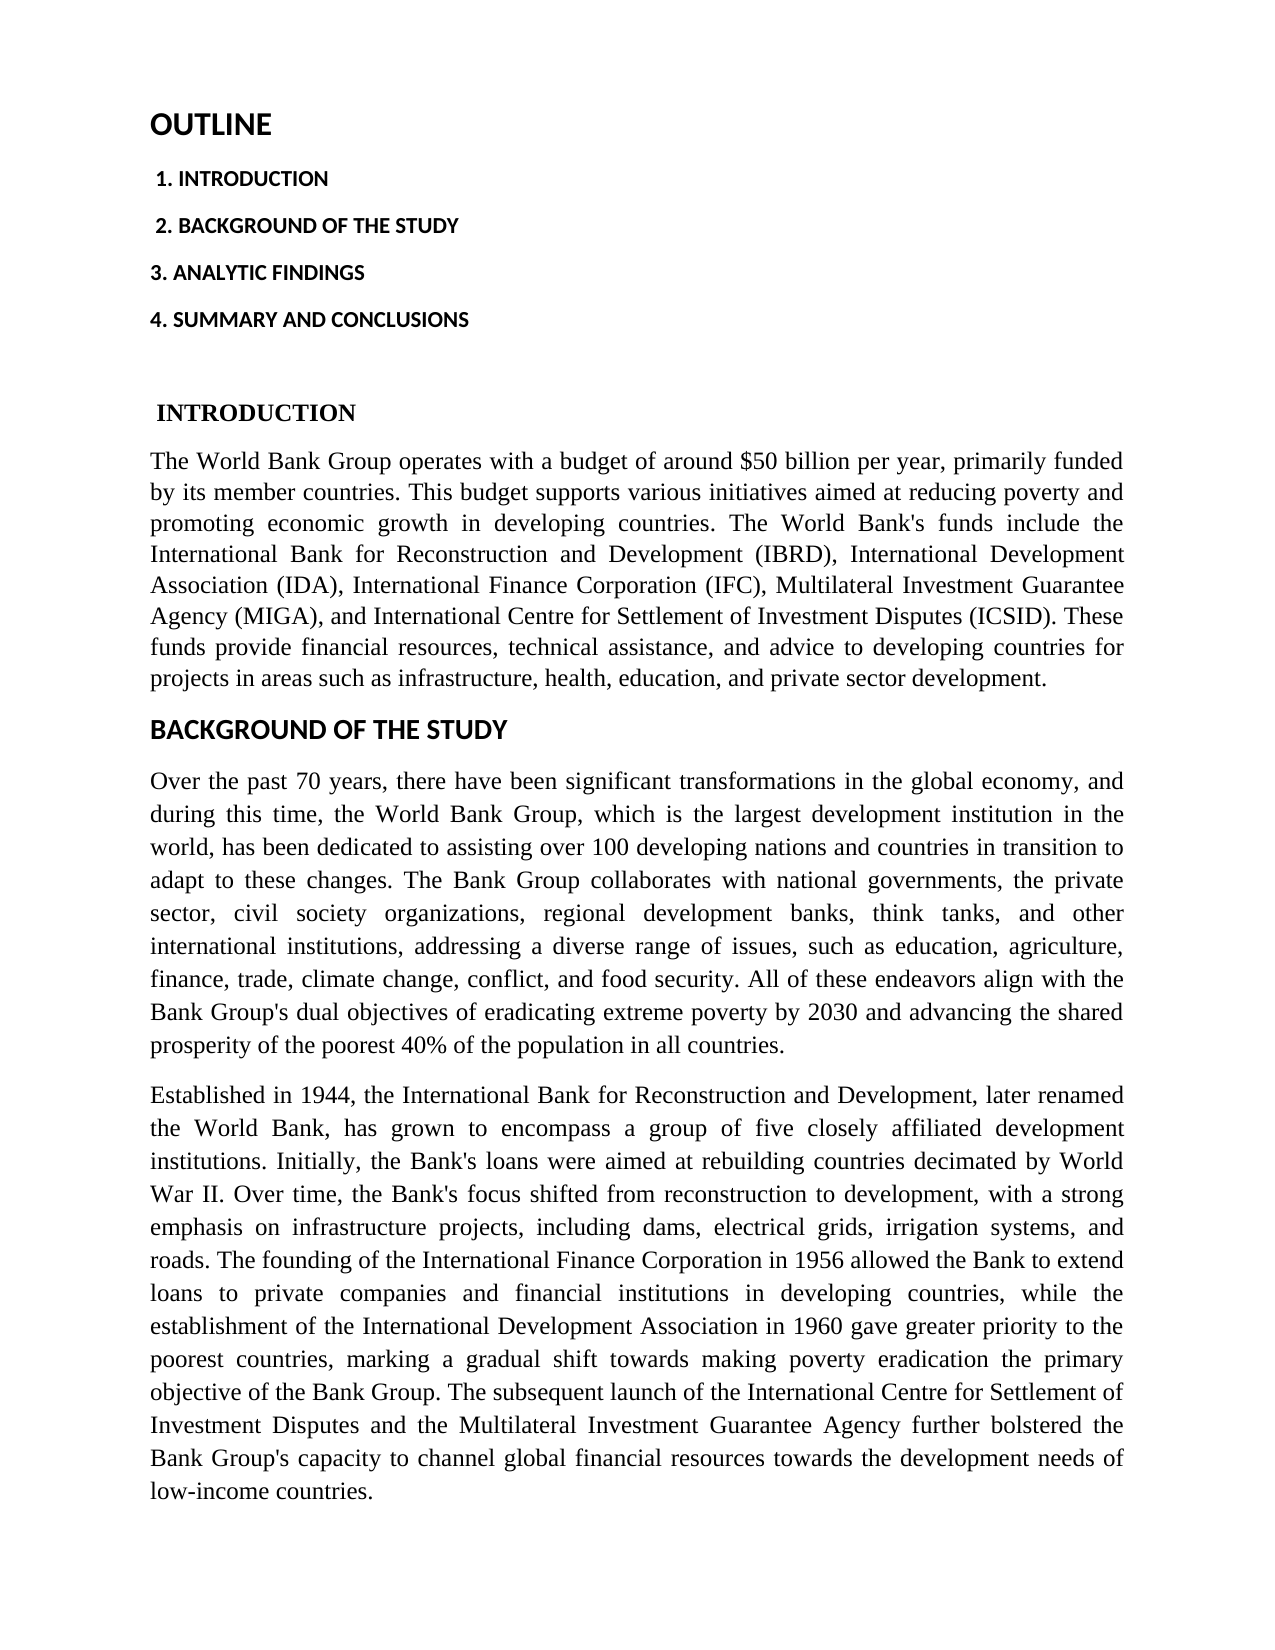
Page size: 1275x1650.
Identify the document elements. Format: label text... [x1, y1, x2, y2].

text Established in 1944, the International Bank for Reconstruction and Development, later renamed the World Bank, has grown to encompass a group of five closely affiliated development institutions. Initially, the Bank's loans were aimed at rebuilding countries decimated by World War II. Over time, the Bank's focus shifted from reconstruction to development, with a strong emphasis on infrastructure projects, including dams, electrical grids, irrigation systems, and roads. The founding of the International Finance Corporation in 1956 allowed the Bank to extend loans to private companies and financial institutions in developing countries, while the establishment of the International Development Association in 1960 gave greater priority to the poorest countries, marking a gradual shift towards making poverty eradication the primary objective of the Bank Group. The subsequent launch of the International Centre for Settlement of Investment Disputes and the Multilateral Investment Guarantee Agency further bolstered the Bank Group's capacity to channel global financial resources towards the development needs of low-income countries. [150, 1080, 1125, 1505]
text BACKGROUND OF THE STUDY [150, 711, 1125, 747]
text The World Bank Group operates with a budget of around $50 billion per year, primarily funded by its member countries. This budget supports various initiatives aimed at reducing poverty and promoting economic growth in developing countries. The World Bank's funds include the International Bank for Reconstruction and Development (IBRD), International Development Association (IDA), International Finance Corporation (IFC), Multilateral Investment Guarantee Agency (MIGA), and International Centre for Settlement of Investment Disputes (ICSID). These funds provide financial resources, technical assistance, and advice to developing countries for projects in areas such as infrastructure, health, education, and private sector development. [150, 446, 1125, 692]
text INTRODUCTION [150, 398, 1125, 427]
text Over the past 70 years, there have been significant transformations in the global economy, and during this time, the World Bank Group, which is the largest development institution in the world, has been dedicated to assisting over 100 developing nations and countries in transition to adapt to these changes. The Bank Group collaborates with national governments, the private sector, civil society organizations, regional development banks, think tanks, and other international institutions, addressing a diverse range of issues, such as education, agriculture, finance, trade, climate change, conflict, and food security. All of these endeavors align with the Bank Group's dual objectives of eradicating extreme poverty by 2030 and advancing the shared prosperity of the poorest 40% of the population in all countries. [150, 766, 1125, 1059]
